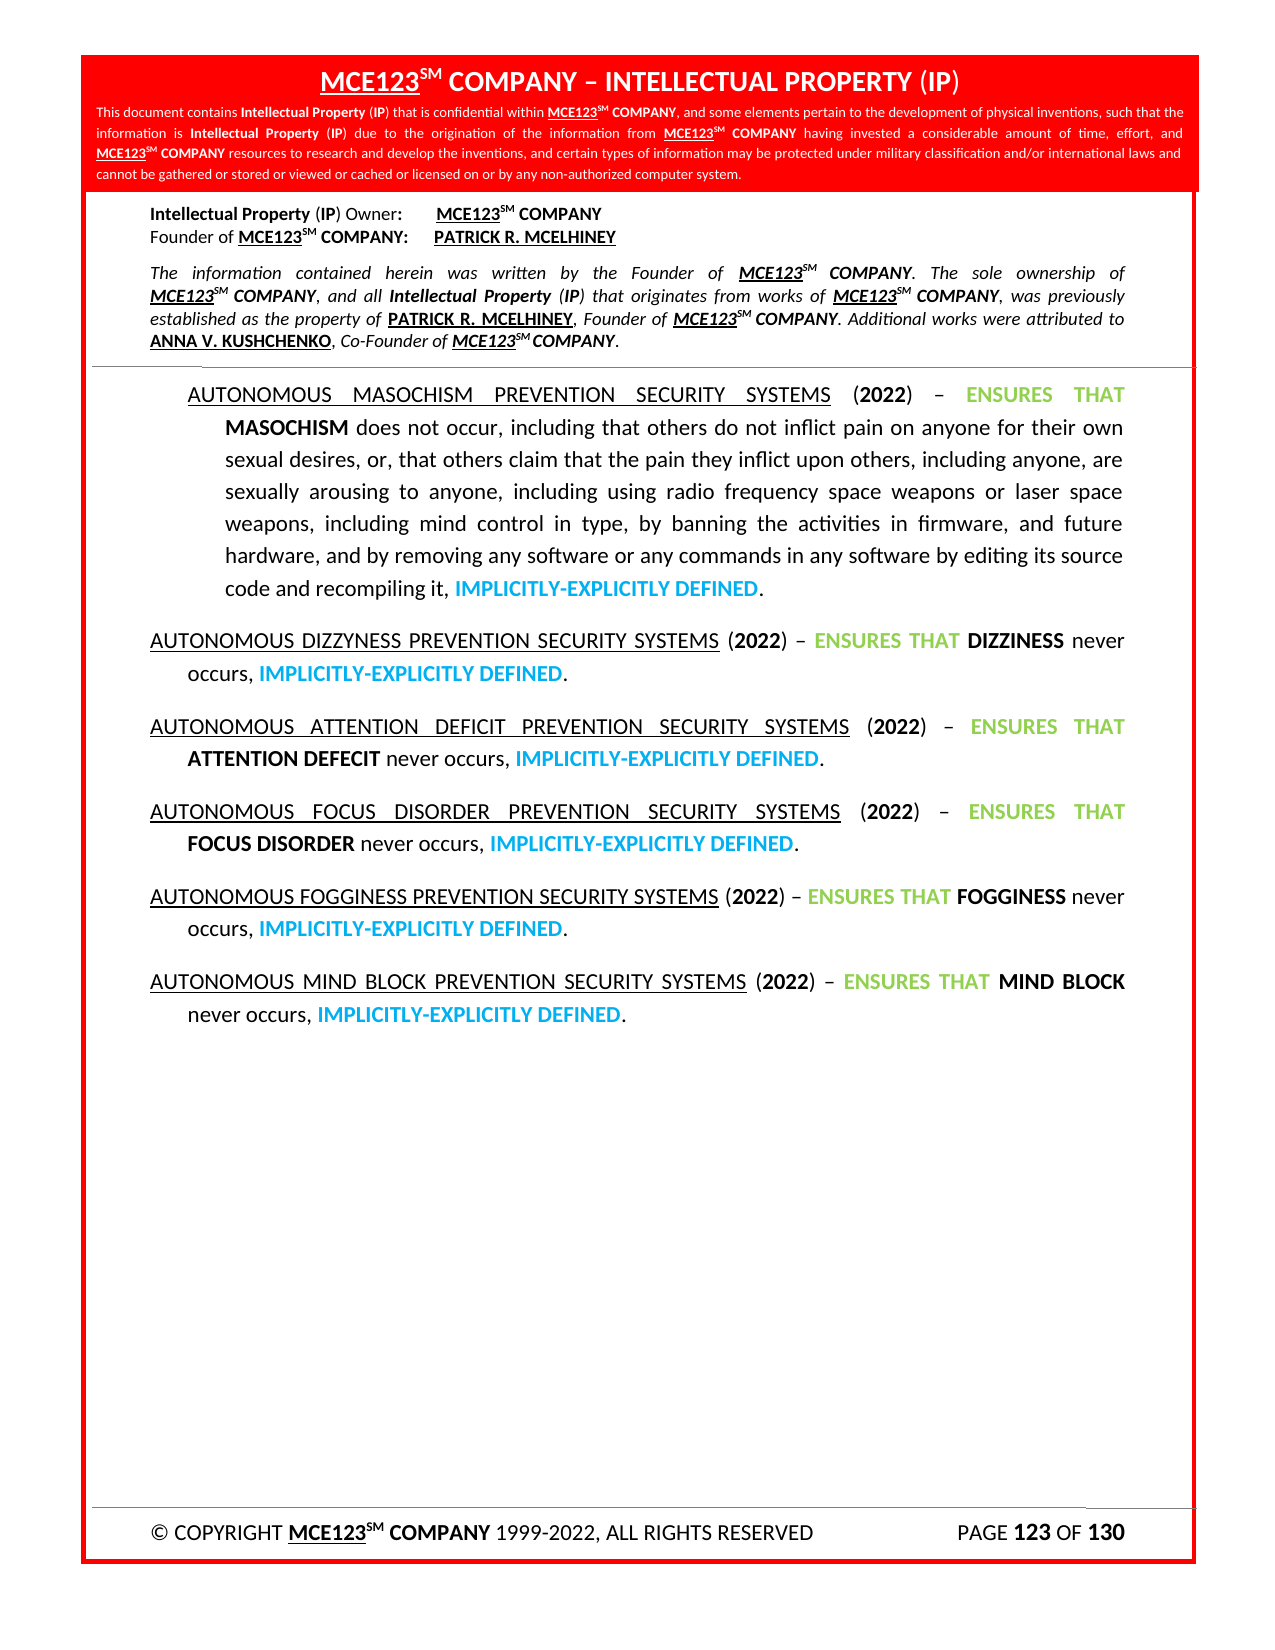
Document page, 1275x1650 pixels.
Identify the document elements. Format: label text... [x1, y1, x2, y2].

text AUTONOMOUS MIND BLOCK PREVENTION SECURITY SYSTEMS (2022) – ENSURES THAT MIND BLOCK never occurs, IMPLICITLY-EXPLICITLY DEFINED. [150, 967, 1125, 1028]
text AUTONOMOUS FOCUS DISORDER PREVENTION SECURITY SYSTEMS (2022) – ENSURES THAT FOCUS DISORDER never occurs, IMPLICITLY-EXPLICITLY DEFINED. [150, 797, 1125, 857]
text AUTONOMOUS ATTENTION DEFICIT PREVENTION SECURITY SYSTEMS (2022) – ENSURES THAT ATTENTION DEFECIT never occurs, IMPLICITLY-EXPLICITLY DEFINED. [150, 712, 1125, 772]
text AUTONOMOUS MASOCHISM PREVENTION SECURITY SYSTEMS (2022) – ENSURES THAT MASOCHISM does not occur, including that others do not inflict pain on anyone for their own sexual desires, or, that others claim that the pain they inflict upon others, including anyone, are sexually arousing to anyone, including using radio frequency space weapons or laser space weapons, including mind control in type, by banning the activities in firmware, and future hardware, and by removing any software or any commands in any software by editing its source code and recompiling it, IMPLICITLY-EXPLICITLY DEFINED. [187, 381, 1125, 602]
text AUTONOMOUS DIZZYNESS PREVENTION SECURITY SYSTEMS (2022) – ENSURES THAT DIZZINESS never occurs, IMPLICITLY-EXPLICITLY DEFINED. [150, 627, 1125, 687]
text AUTONOMOUS FOGGINESS PREVENTION SECURITY SYSTEMS (2022) – ENSURES THAT FOGGINESS never occurs, IMPLICITLY-EXPLICITLY DEFINED. [150, 882, 1125, 942]
